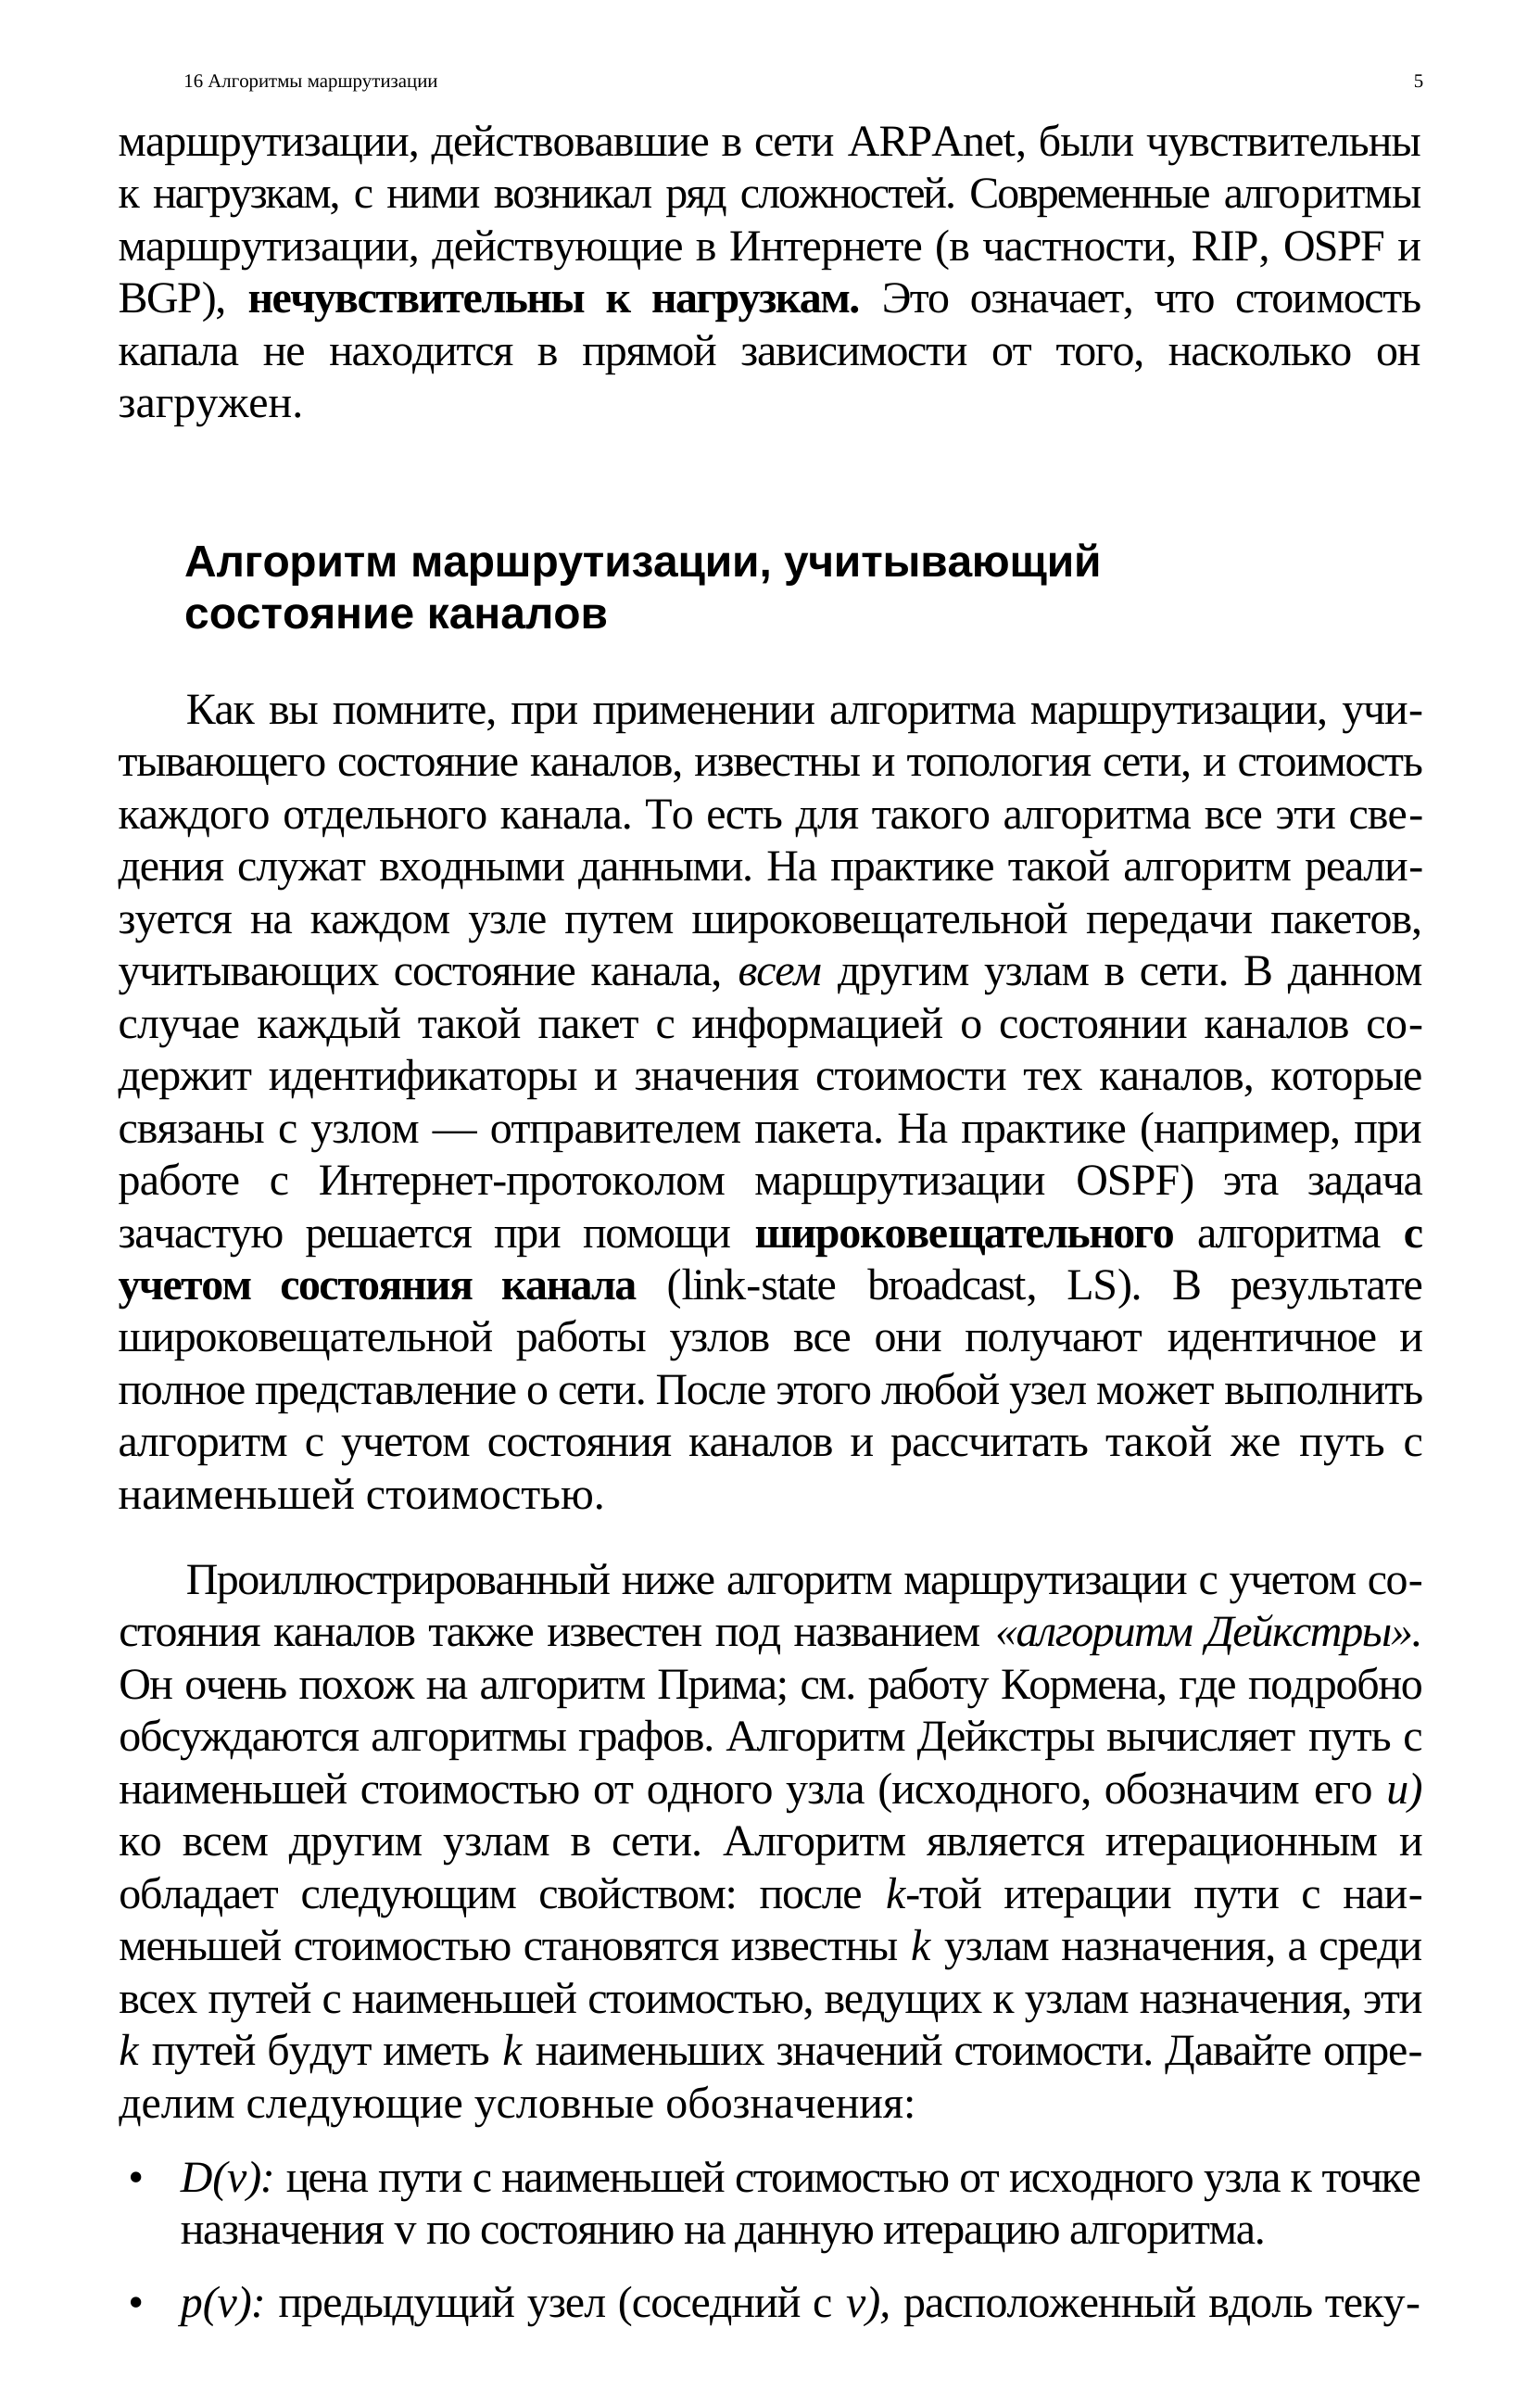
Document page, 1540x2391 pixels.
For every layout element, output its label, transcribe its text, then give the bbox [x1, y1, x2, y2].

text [118, 114, 1421, 428]
list D(v): цена пути с наименьшей стоимостью от исходного узла к точке назначения v по состоянию на данную итерацию алгоритма. [128, 2150, 1421, 2254]
text Как вы помните, при применении алгоритма маршрутизации, учитывающего состояние каналов, известны и топология сети, и стоимость каждого отдельного канала. То есть для такого алгоритма все эти сведения служат входными данными. На практике такой алгоритм реализуется на каждом узле путем широковещательной передачи пакетов, учитывающих состояние канала, всем другим узлам в сети. В данном случае каждый такой пакет с информацией о состоянии каналов содержит идентификаторы и значения стоимости тех каналов, которые связаны с узлом — отправителем пакета. На практике (например, при работе с Интернет-протоколом маршрутизации OSPF) эта задача зачастую решается при помощи широковещательного алгоритма с учетом состояния канала (link-state broadcast, LS). В результате широковещательной работы узлов все они получают идентичное и полное представление о сети. После этого любой узел может выполнить алгоритм с учетом состояния каналов и рассчитать такой же путь с наименьшей стоимостью. [118, 682, 1423, 1520]
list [128, 2275, 1420, 2327]
text Алгоритм маршрутизации, учитывающий состояние каналов [184, 536, 1242, 639]
text Проиллюстрированный ниже алгоритм маршрутизации с учетом состояния каналов также известен под названием «алгоритм Дейкстры». Он очень похож на алгоритм Прима; см. работу Кормена, где подробно обсуждаются алгоритмы графов. Алгоритм Дейкстры вычисляет путь с наименьшей стоимостью от одного узла (исходного, обозначим его и) ко всем другим узлам в сети. Алгоритм является итерационным и обладает следующим свойством: после k-той итерации пути с наименьшей стоимостью становятся известны k узлам назначения, а среди всех путей с наименьшей стоимостью, ведущих к узлам назначения, эти k путей будут иметь k наименьших значений стоимости. Давайте определим следующие условные обозначения: [119, 1552, 1422, 2128]
